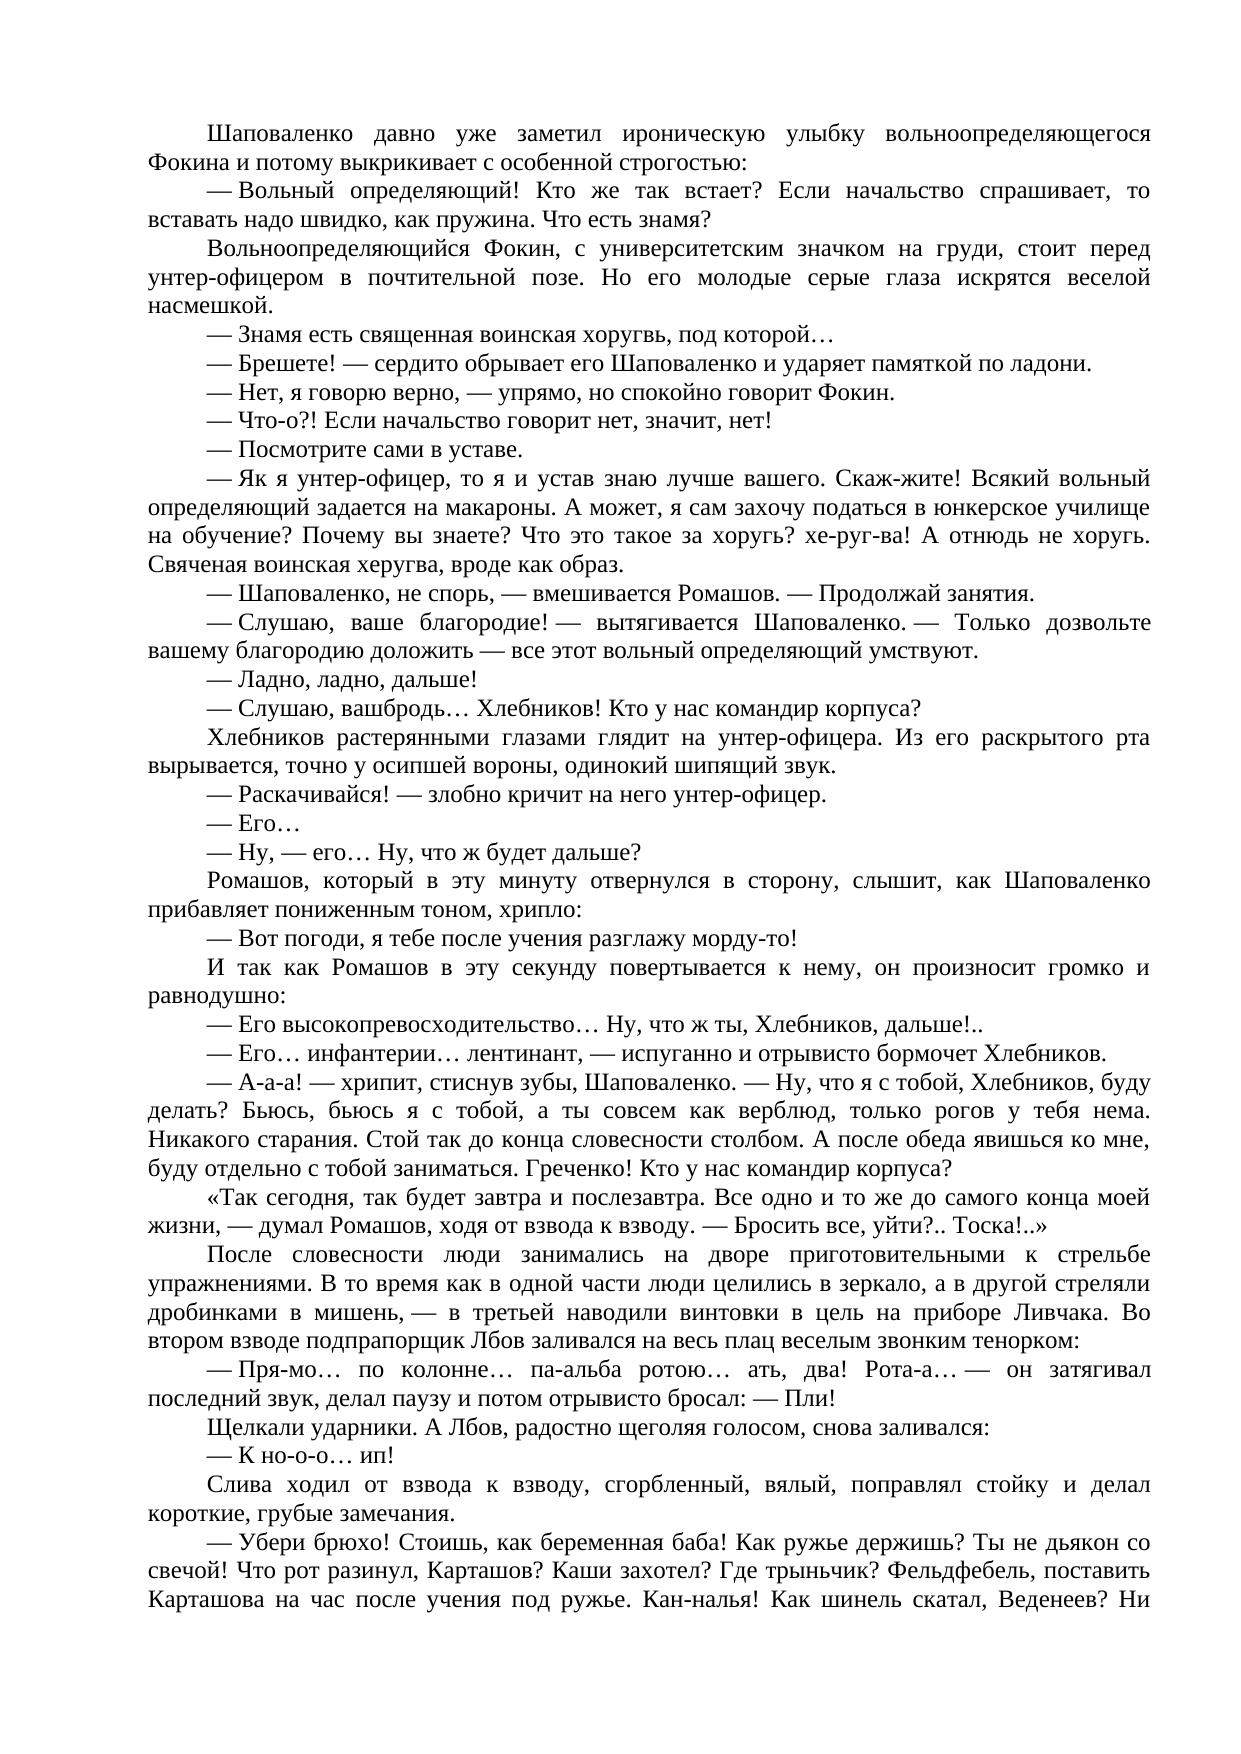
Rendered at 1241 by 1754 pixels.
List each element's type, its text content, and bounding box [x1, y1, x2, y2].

text — К но-о-о… ип! [148, 1441, 1152, 1469]
text — Слушаю, вашбродь… Хлебников! Кто у нас командир корпуса? [148, 693, 1152, 722]
text — Его… [148, 808, 1152, 837]
text Шаповаленко давно уже заметил ироническую улыбку вольноопределяющегося Фокина и потому выкрикивает с особенной строгостью: [148, 118, 1152, 176]
text — Шаповаленко, не спорь, — вмешивается Ромашов. — Продолжай занятия. [148, 578, 1152, 607]
text — Ну, — его… Ну, что ж будет дальше? [148, 837, 1152, 866]
text Вольноопределяющийся Фокин, с университетским значком на груди, стоит перед унтер-офицером в почтительной позе. Но его молодые серые глаза искрятся веселой насмешкой. [148, 233, 1152, 319]
text — Его высокопревосходительство… Ну, что ж ты, Хлебников, дальше!.. [148, 1009, 1152, 1038]
text — Ладно, ладно, дальше! [148, 664, 1152, 693]
text — Его… инфантерии… лентинант, — испуганно и отрывисто бормочет Хлебников. [148, 1038, 1152, 1067]
text — Слушаю, ваше благородие! — вытягивается Шаповаленко. — Только дозвольте вашему благородию доложить — все этот вольный определяющий умствуют. [148, 607, 1152, 664]
text — Брешете! — сердито обрывает его Шаповаленко и ударяет памяткой по ладони. [148, 348, 1152, 377]
text — Вот погоди, я тебе после учения разглажу морду-то! [148, 923, 1152, 952]
text Слива ходил от взвода к взводу, сгорбленный, вялый, поправлял стойку и делал короткие, грубые замечания. [148, 1469, 1152, 1527]
text — Пря-мо… по колонне… па-альба ротою… ать, два! Рота-а… — он затягивал последний звук, делал паузу и потом отрывисто бросал: — Пли! [148, 1354, 1152, 1412]
text — Что-о?! Если начальство говорит нет, значит, нет! [148, 406, 1152, 434]
text — Вольный определяющий! Кто же так встает? Если начальство спрашивает, то вставать надо швидко, как пружина. Что есть знамя? [148, 176, 1152, 233]
text Хлебников растерянными глазами глядит на унтер-офицера. Из его раскрытого рта вырывается, точно у осипшей вороны, одинокий шипящий звук. [148, 722, 1152, 779]
text — Посмотрите сами в уставе. [148, 434, 1152, 463]
text И так как Ромашов в эту секунду повертывается к нему, он произносит громко и равнодушно: [148, 952, 1152, 1009]
text «Так сегодня, так будет завтра и послезавтра. Все одно и то же до самого конца моей жизни, — думал Ромашов, ходя от взвода к взводу. — Бросить все, уйти?.. Тоска!..» [148, 1182, 1152, 1239]
text Щелкали ударники. А Лбов, радостно щеголяя голосом, снова заливался: [148, 1412, 1152, 1441]
text — Раскачивайся! — злобно кричит на него унтер-офицер. [148, 779, 1152, 808]
text — Як я унтер-офицер, то я и устав знаю лучше вашего. Скаж-жите! Всякий вольный определяющий задается на макароны. А может, я сам захочу податься в юнкерское училище на обучение? Почему вы знаете? Что это такое за хоругь? хе-руг-ва! А отнюдь не хоругь. Свяченая воинская херугва, вроде как образ. [148, 463, 1152, 578]
text — Знамя есть священная воинская хоругвь, под которой… [148, 319, 1152, 348]
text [148, 1527, 1152, 1613]
text Ромашов, который в эту минуту отвернулся в сторону, слышит, как Шаповаленко прибавляет пониженным тоном, хрипло: [148, 866, 1152, 923]
text — Нет, я говорю верно, — упрямо, но спокойно говорит Фокин. [148, 377, 1152, 406]
text После словесности люди занимались на дворе приготовительными к стрельбе упражнениями. В то время как в одной части люди целились в зеркало, а в другой стреляли дробинками в мишень, — в третьей наводили винтовки в цель на приборе Ливчака. Во втором взводе подпрапорщик Лбов заливался на весь плац веселым звонким тенорком: [148, 1239, 1152, 1354]
text — А-а-а! — хрипит, стиснув зубы, Шаповаленко. — Ну, что я с тобой, Хлебников, буду делать? Бьюсь, бьюсь я с тобой, а ты совсем как верблюд, только рогов у тебя нема. Никакого старания. Стой так до конца словесности столбом. А после обеда явишься ко мне, буду отдельно с тобой заниматься. Греченко! Кто у нас командир корпуса? [148, 1067, 1152, 1182]
